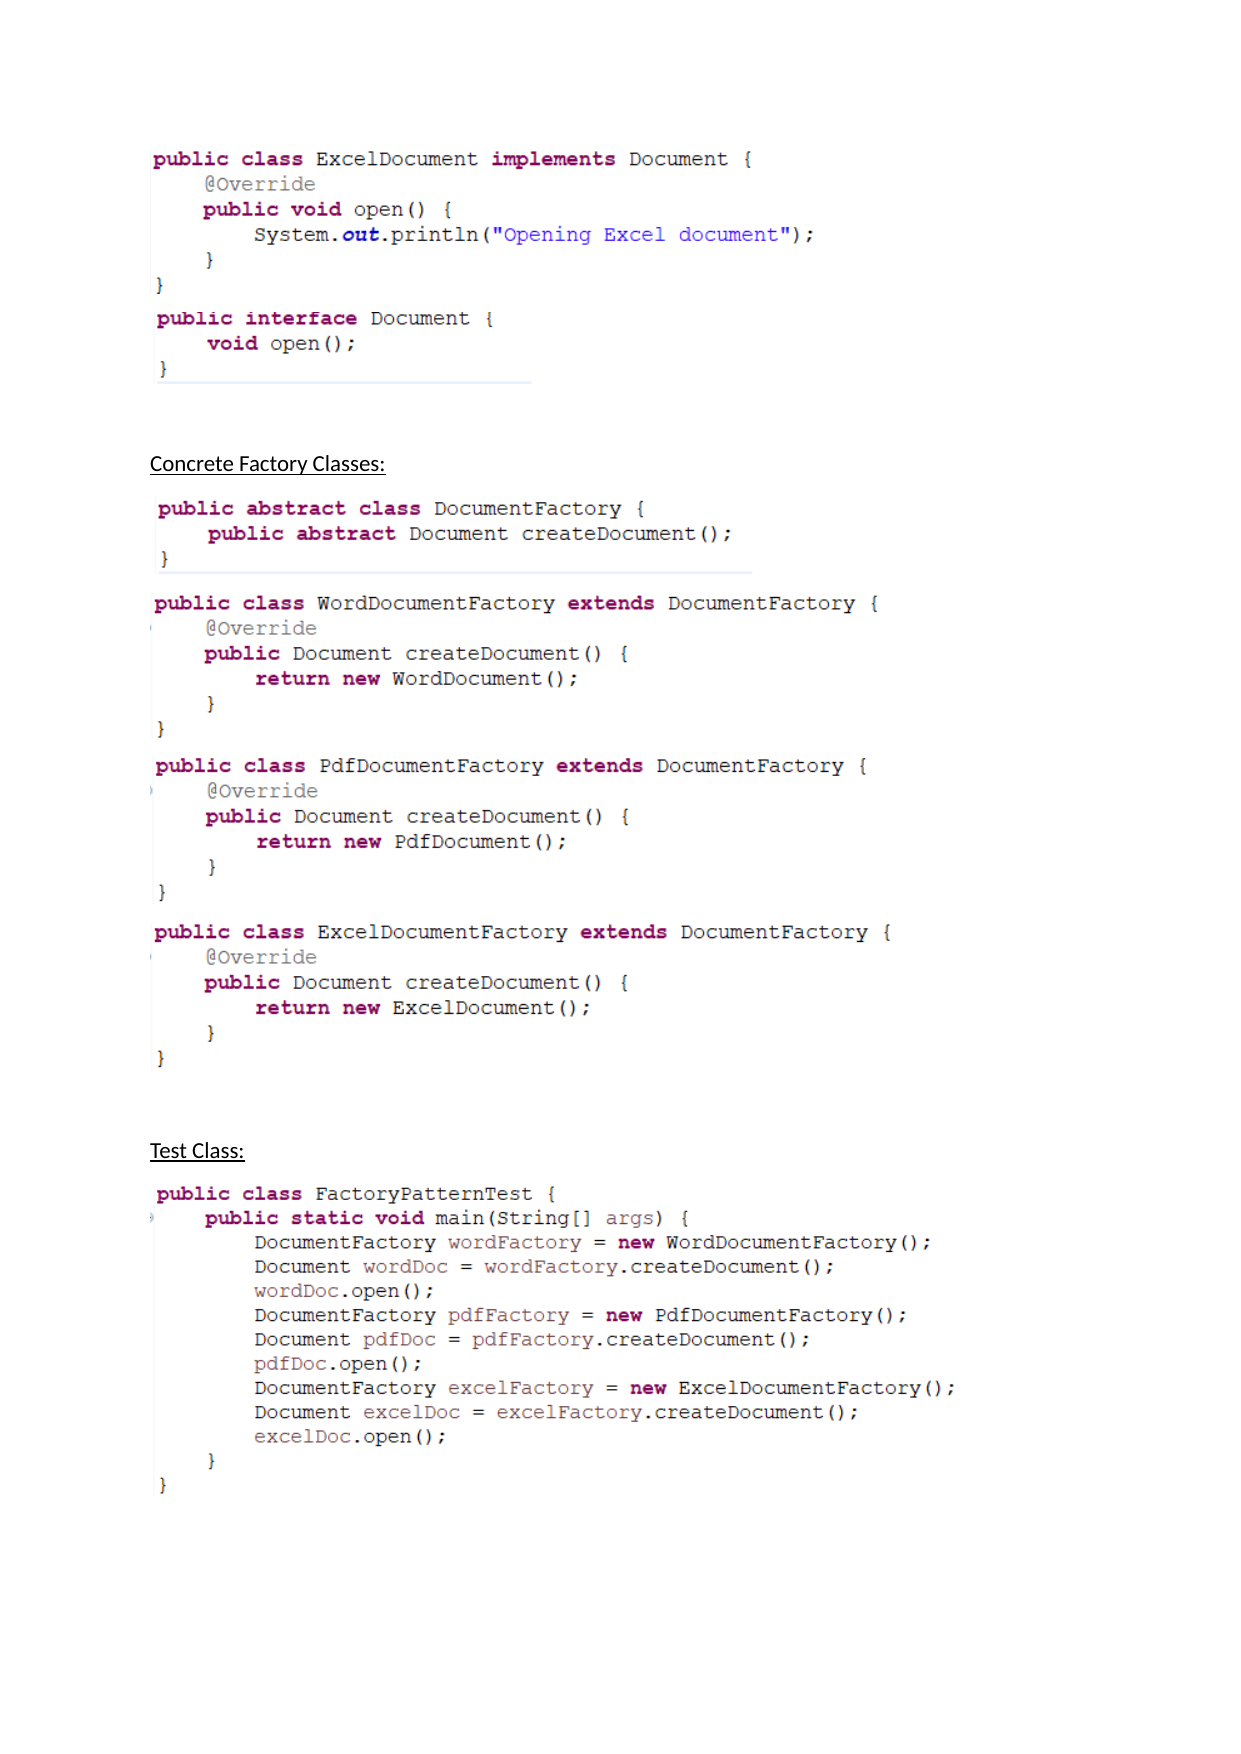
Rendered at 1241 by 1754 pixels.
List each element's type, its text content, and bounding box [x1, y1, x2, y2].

text Test Class: [150, 1136, 1090, 1164]
picture [150, 757, 879, 905]
picture [150, 150, 854, 294]
picture [150, 592, 898, 739]
text Concrete Factory Classes: [150, 449, 1090, 478]
picture [150, 1183, 1091, 1496]
picture [150, 496, 753, 574]
picture [150, 923, 932, 1071]
picture [150, 312, 532, 384]
